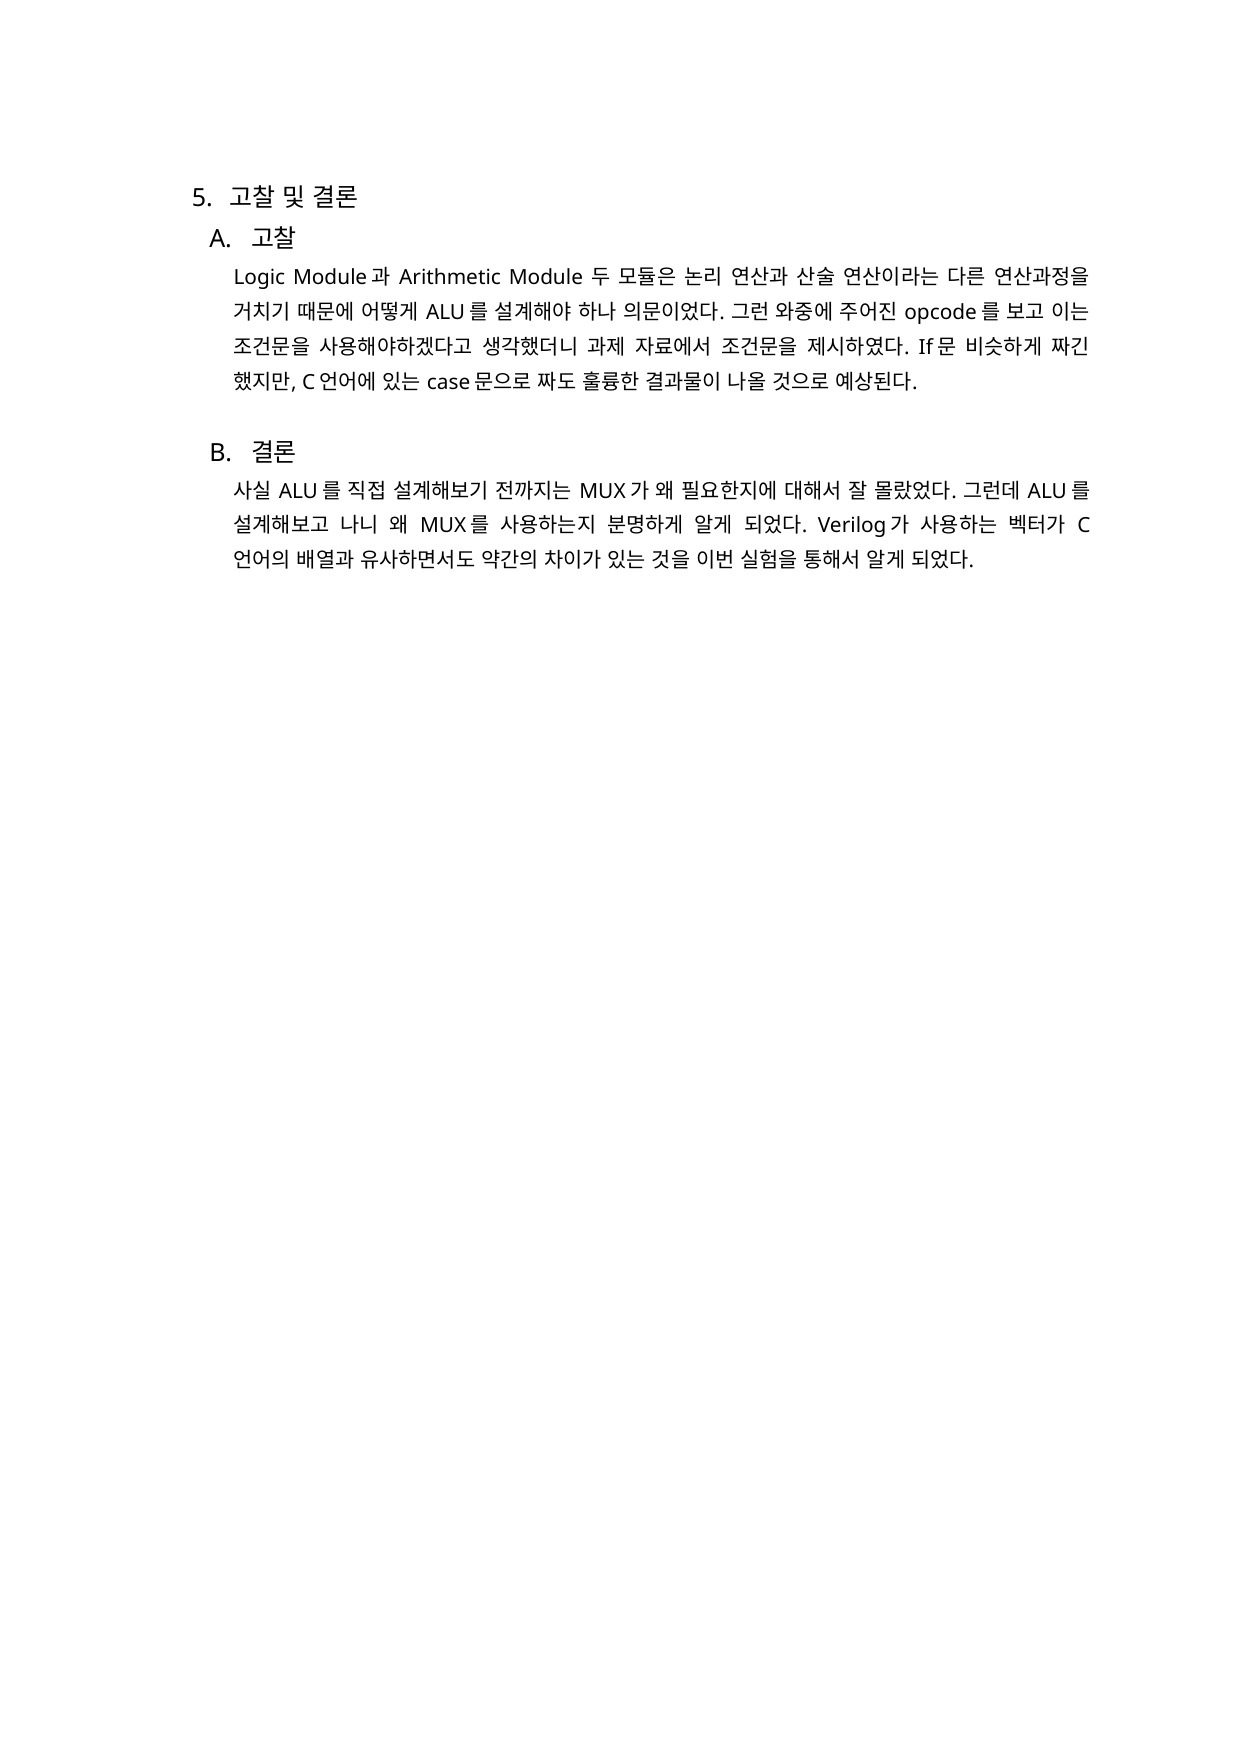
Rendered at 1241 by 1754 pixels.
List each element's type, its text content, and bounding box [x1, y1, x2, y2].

text Logic Module과 Arithmetic Module 두 모듈은 논리 연산과 산술 연산이라는 다른 연산과정을 거치기 때문에 어떻게 ALU를 설계해야 하나 의문이었다. 그런 와중에 주어진 opcode를 보고 이는 조건문을 사용해야하겠다고 생각했더니 과제 자료에서 조건문을 제시하였다. If문 비슷하게 짜긴 했지만, C언어에 있는 case문으로 짜도 훌륭한 결과물이 나올 것으로 예상된다. [233, 261, 1090, 395]
text 사실 ALU를 직접 설계해보기 전까지는 MUX가 왜 필요한지에 대해서 잘 몰랐었다. 그런데 ALU를 설계해보고 나니 왜 MUX를 사용하는지 분명하게 알게 되었다. Verilog가 사용하는 벡터가 C언어의 배열과 유사하면서도 약간의 차이가 있는 것을 이번 실험을 통해서 알게 되었다. [233, 474, 1090, 574]
list 고찰 및 결론 [192, 177, 1090, 213]
list 고찰 [209, 219, 1090, 255]
list 결론 [209, 432, 1090, 468]
